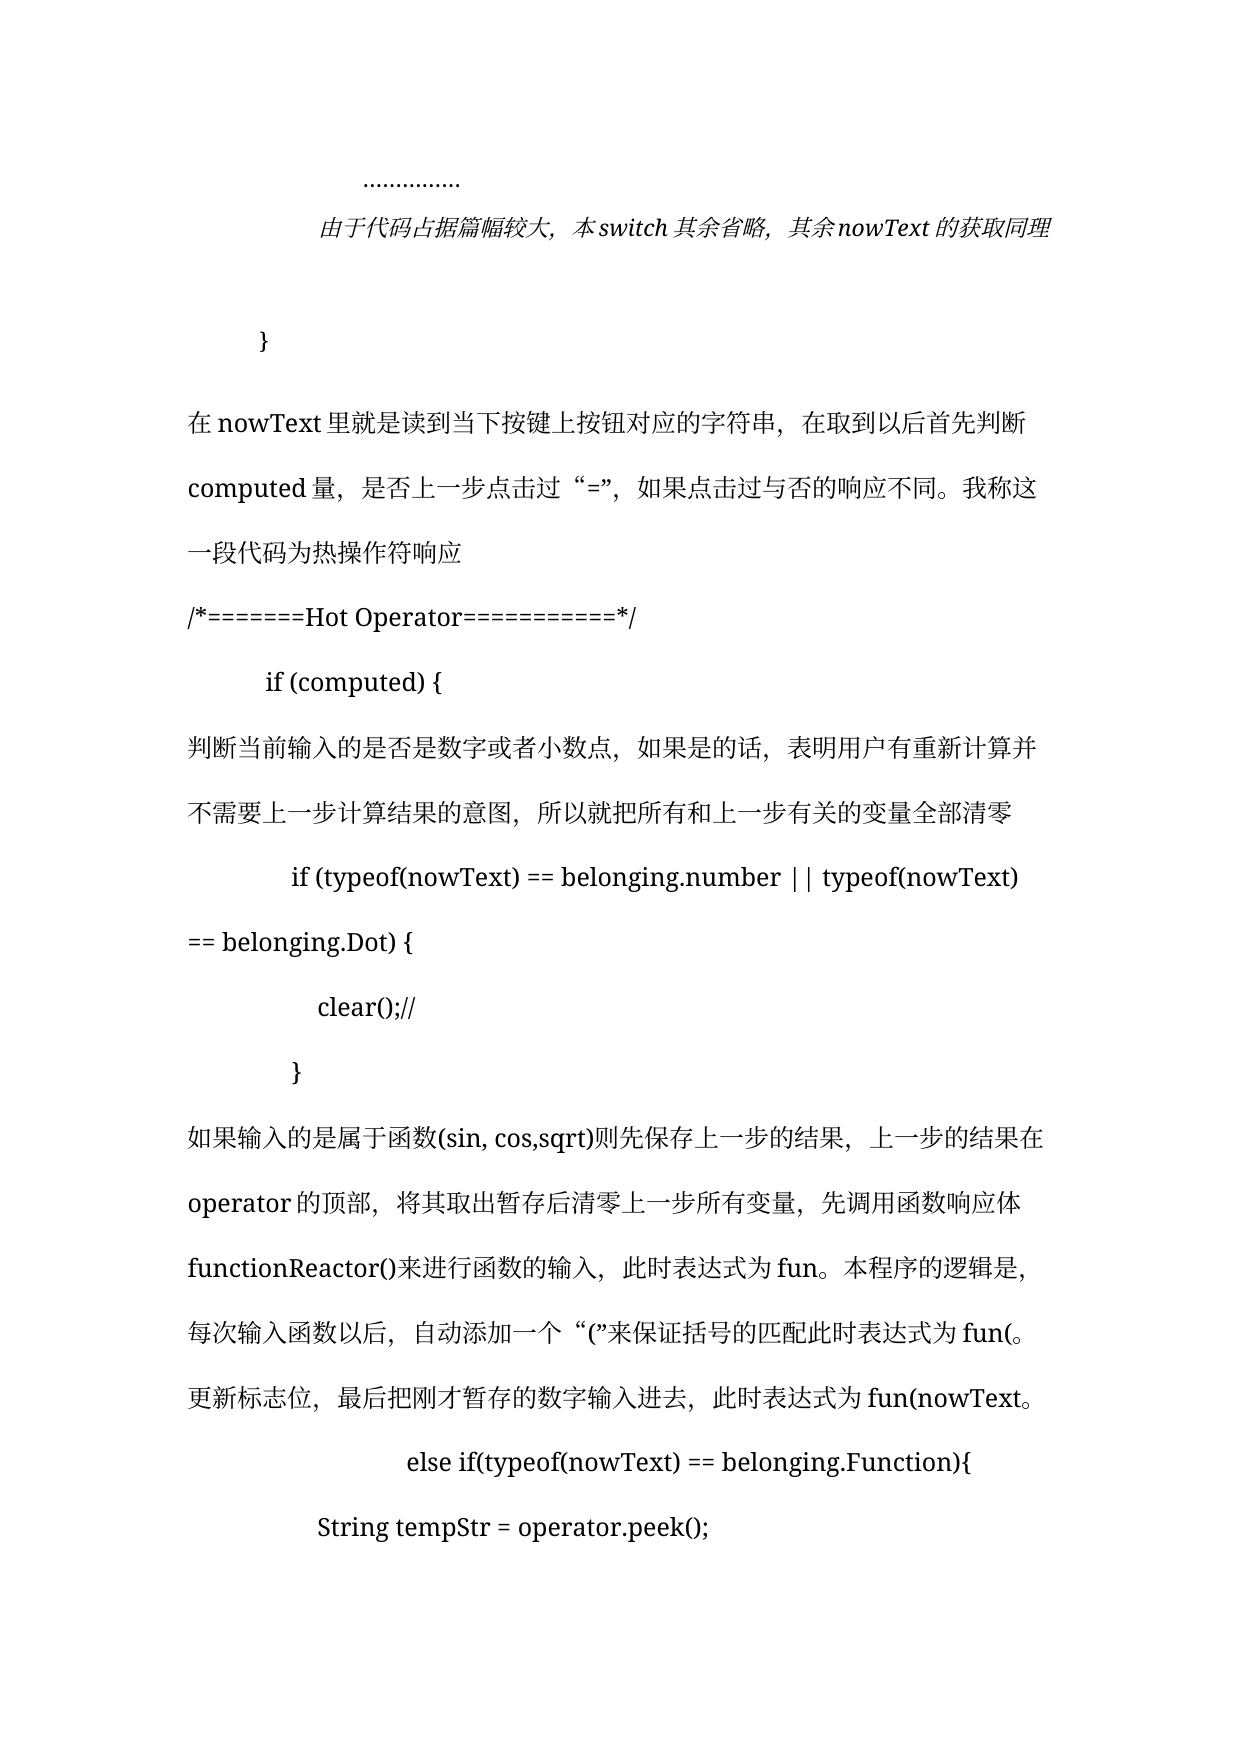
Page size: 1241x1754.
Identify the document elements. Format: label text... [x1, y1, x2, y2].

text 判断当前输入的是否是数字或者小数点，如果是的话，表明用户有重新计算并不需要上一步计算结果的意图，所以就把所有和上一步有关的变量全部清零 [187, 714, 1053, 844]
text 由于代码占据篇幅较大，本switch其余省略，其余nowText的获取同理 [187, 194, 1053, 259]
text String tempStr = operator.peek(); [187, 1494, 1053, 1559]
text if (typeof(nowText) == belonging.number || typeof(nowText) == belonging.Dot) { [187, 844, 1053, 974]
text } [187, 324, 1053, 357]
text if (computed) { [187, 649, 1053, 714]
text …………… [187, 162, 1053, 194]
text } [187, 1039, 1053, 1104]
text 在nowText里就是读到当下按键上按钮对应的字符串，在取到以后首先判断computed量，是否上一步点击过“=”，如果点击过与否的响应不同。我称这一段代码为热操作符响应 [187, 389, 1053, 584]
text 如果输入的是属于函数(sin, cos,sqrt)则先保存上一步的结果，上一步的结果在operator的顶部，将其取出暂存后清零上一步所有变量，先调用函数响应体functionReactor()来进行函数的输入，此时表达式为fun。本程序的逻辑是，每次输入函数以后，自动添加一个“(”来保证括号的匹配此时表达式为fun(。更新标志位，最后把刚才暂存的数字输入进去，此时表达式为fun(nowText。 [187, 1104, 1053, 1429]
text else if(typeof(nowText) == belonging.Function){ [362, 1429, 1053, 1494]
text /*=======Hot Operator===========*/ [187, 584, 1053, 649]
text clear();// [187, 974, 1053, 1039]
